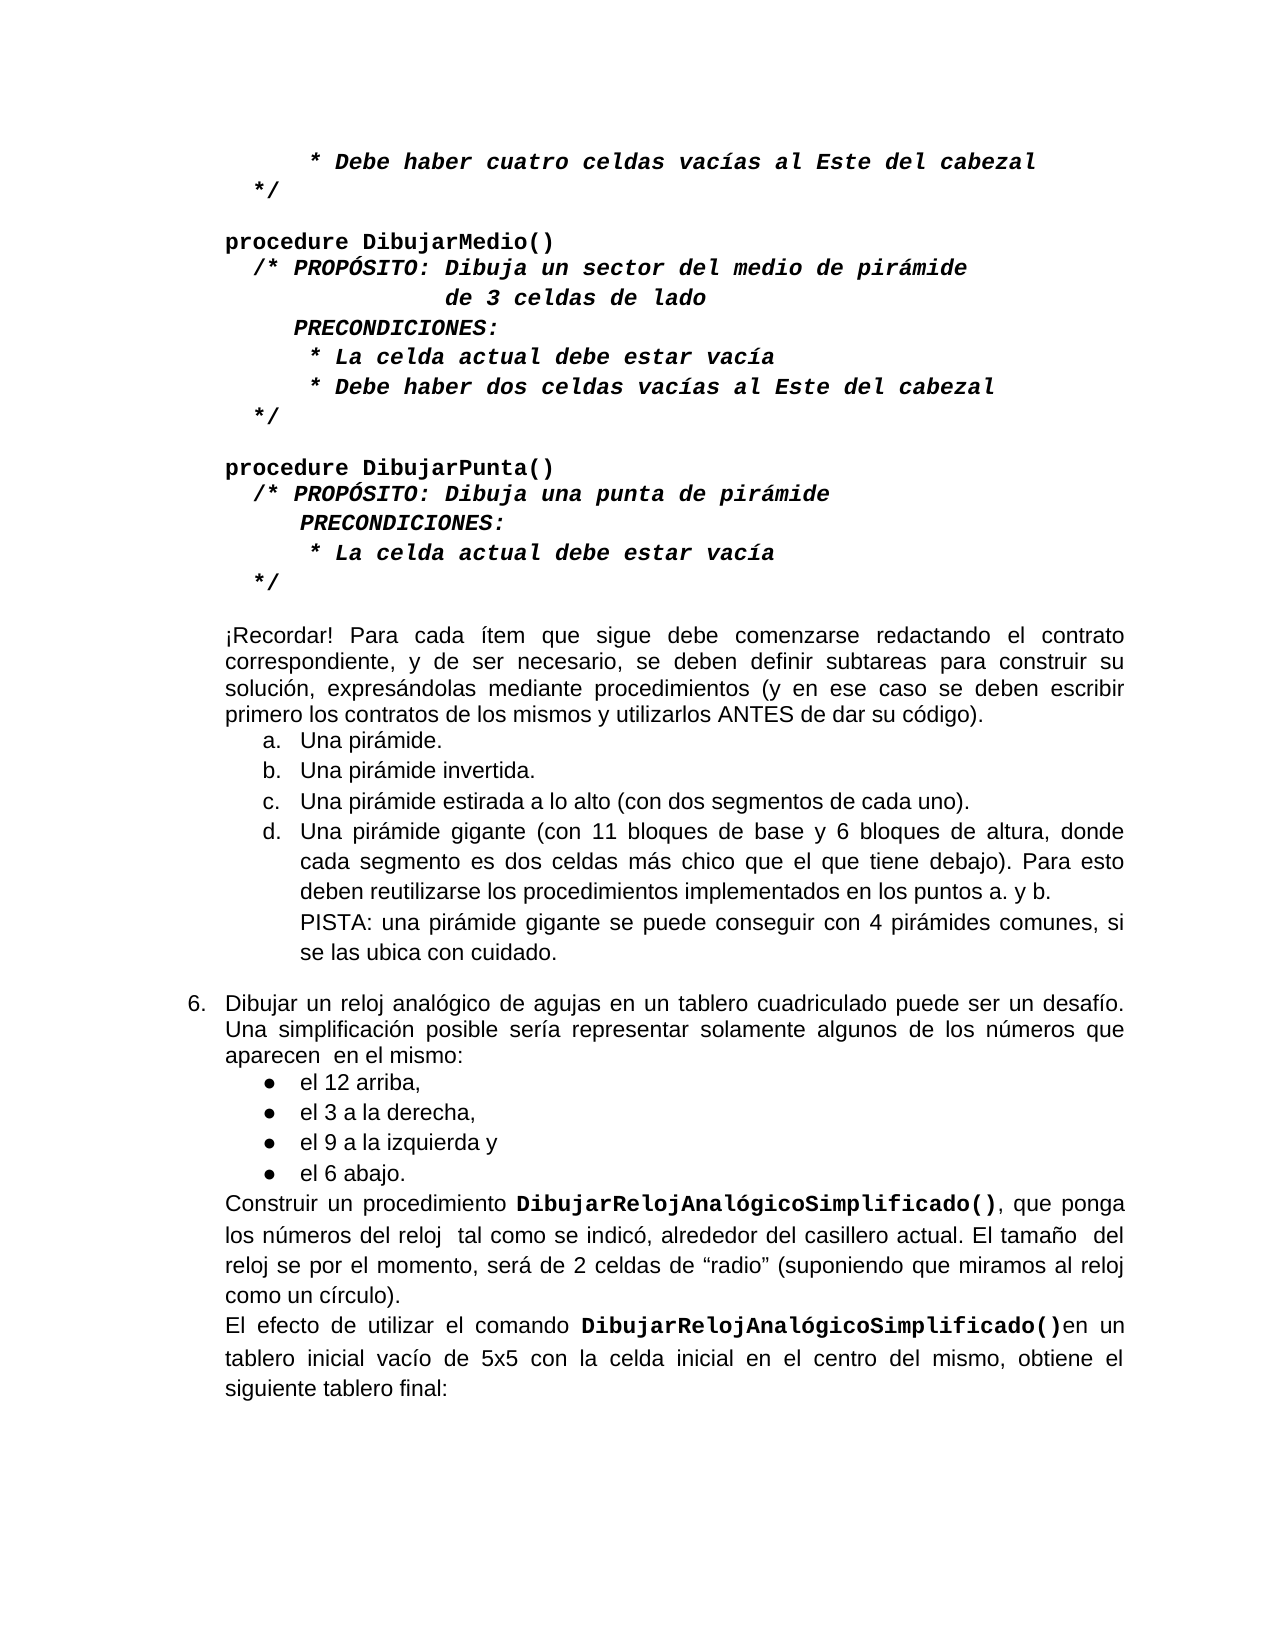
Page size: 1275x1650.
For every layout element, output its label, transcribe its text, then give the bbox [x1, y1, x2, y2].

text PRECONDICIONES: [225, 512, 1125, 538]
text */ [225, 571, 1125, 597]
list el 3 a la derecha, [262, 1099, 1125, 1125]
text procedure DibujarPunta() [225, 456, 1125, 482]
text de 3 celdas de lado [225, 286, 1125, 312]
list Una pirámide estirada a lo alto (con dos segmentos de cada uno). [262, 788, 1125, 814]
text El efecto de utilizar el comando DibujarRelojAnalógicoSimplificado()en un tablero inicial vacío de 5x5 con la celda inicial en el centro del mismo, obtiene el siguiente tablero final: [225, 1312, 1125, 1401]
text Construir un procedimiento DibujarRelojAnalógicoSimplificado(), que ponga los números del reloj tal como se indicó, alrededor del casillero actual. El tamaño del reloj se por el momento, será de 2 celdas de “radio” (suponiendo que miramos al reloj como un círculo). [225, 1190, 1125, 1309]
text */ [225, 405, 1125, 431]
list el 6 abajo. [262, 1159, 1125, 1186]
text /* PROPÓSITO: Dibuja una punta de pirámide [225, 482, 1125, 508]
text */ [225, 180, 1125, 206]
list Una pirámide invertida. [262, 757, 1125, 784]
text procedure DibujarMedio() [225, 230, 1125, 256]
text * Debe haber dos celdas vacías al Este del cabezal [225, 376, 1125, 401]
text PISTA: una pirámide gigante se puede conseguir con 4 pirámides comunes, si se las ubica con cuidado. [300, 908, 1125, 965]
list Una pirámide. [262, 727, 1125, 754]
text PRECONDICIONES: [225, 316, 1125, 342]
text * La celda actual debe estar vacía [225, 346, 1125, 372]
list el 9 a la izquierda y [262, 1129, 1125, 1156]
list Dibujar un reloj analógico de agujas en un tablero cuadriculado puede ser un desafío. Una simplificación posible sería representar solamente algunos de los números que aparecen en el mismo: [187, 990, 1125, 1069]
text ¡Recordar! Para cada ítem que sigue debe comenzarse redactando el contrato correspondiente, y de ser necesario, se deben definir subtareas para construir su solución, expresándolas mediante procedimientos (y en ese caso se deben escribir primero los contratos de los mismos y utilizarlos ANTES de dar su código). [225, 622, 1125, 727]
text /* PROPÓSITO: Dibuja un sector del medio de pirámide [225, 256, 1125, 282]
list el 12 arriba, [262, 1069, 1125, 1095]
text * Debe haber cuatro celdas vacías al Este del cabezal [225, 150, 1125, 176]
text * La celda actual debe estar vacía [225, 541, 1125, 567]
list Una pirámide gigante (con 11 bloques de base y 6 bloques de altura, donde cada segmento es dos celdas más chico que el que tiene debajo). Para esto deben reutilizarse los procedimientos implementados en los puntos a. y b. [262, 818, 1125, 905]
